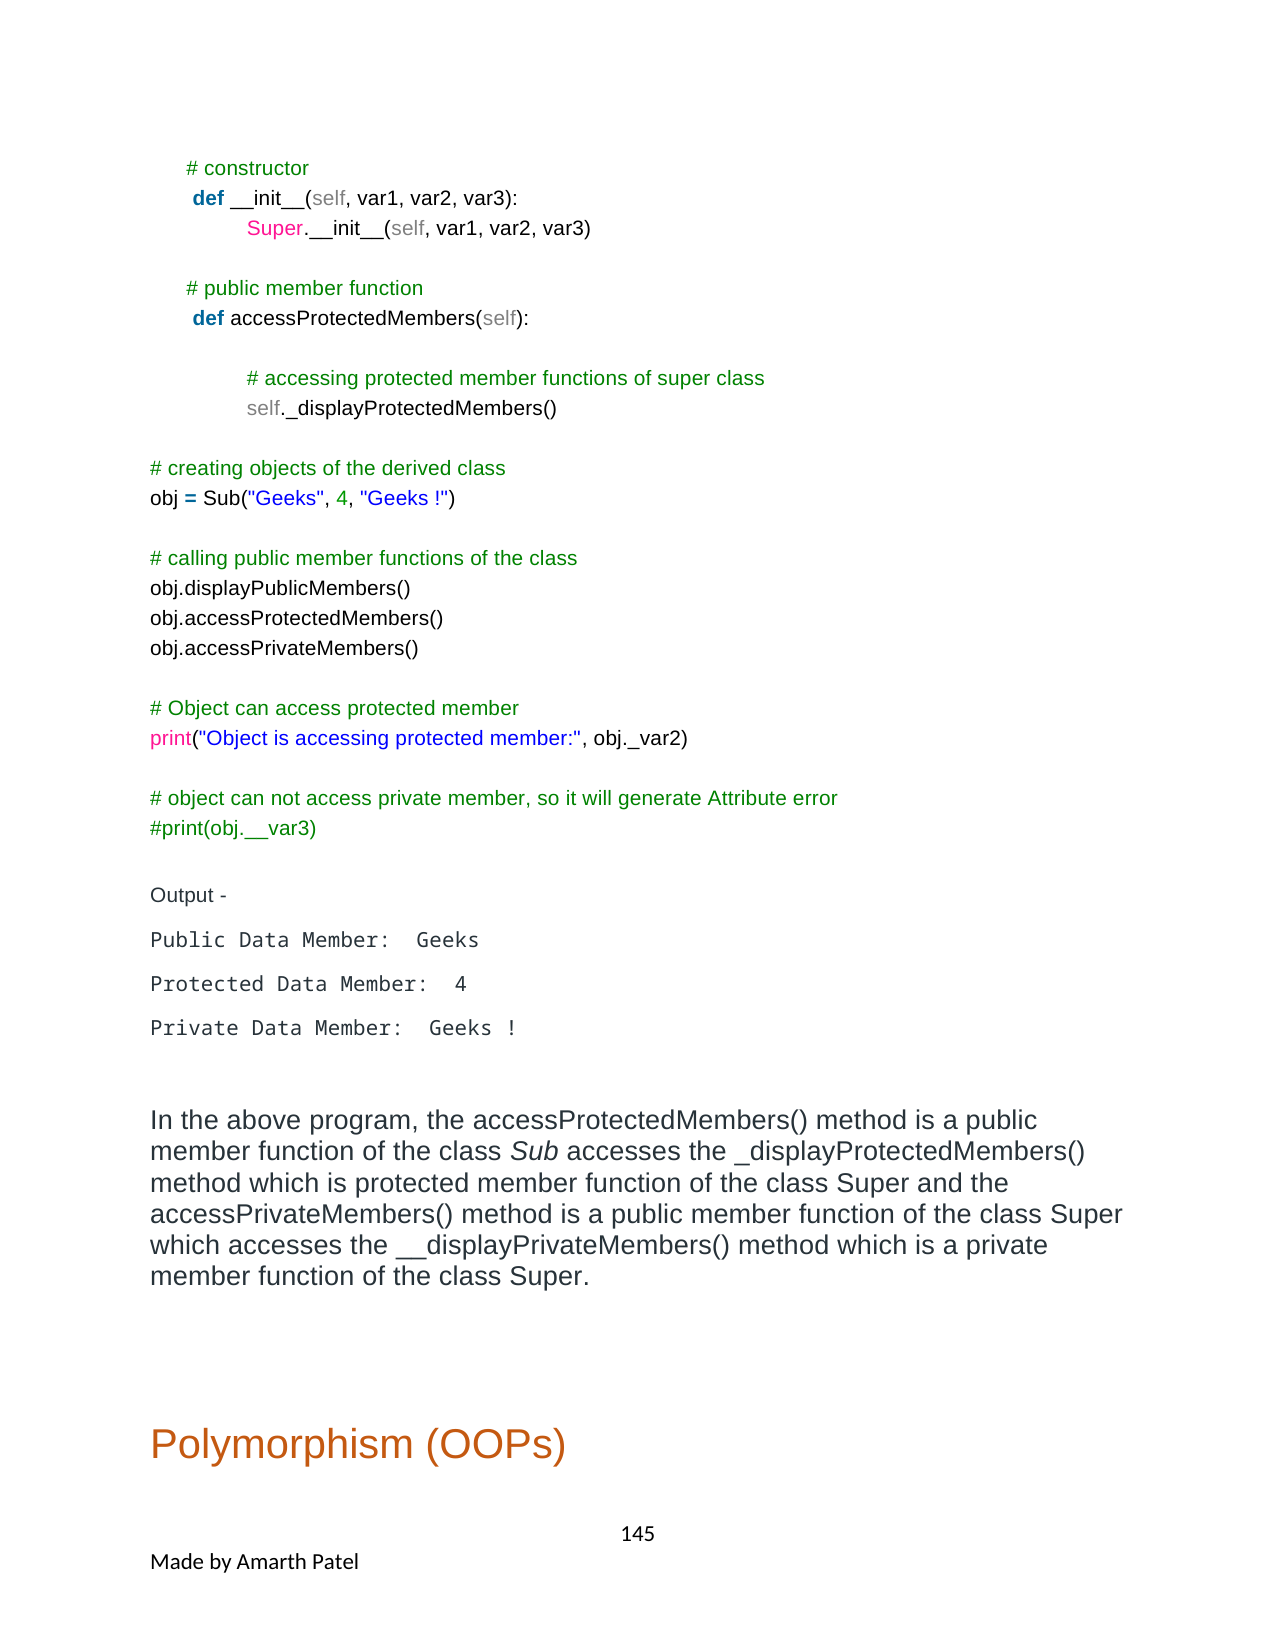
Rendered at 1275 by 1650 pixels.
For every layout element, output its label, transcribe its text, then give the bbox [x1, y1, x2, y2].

text In the above program, the accessProtectedMembers() method is a public member function of the class Sub accesses the _displayProtectedMembers() method which is protected member function of the class Super and the accessPrivateMembers() method is a public member function of the class Super which accesses the __displayPrivateMembers() method which is a private member function of the class Super. [150, 1104, 1125, 1292]
text obj.displayPublicMembers() [150, 570, 1125, 600]
text Super.__init__(self, var1, var2, var3) [150, 210, 1125, 240]
text # public member function [150, 270, 1125, 300]
text obj.accessPrivateMembers() [150, 630, 1125, 660]
text obj.accessProtectedMembers() [150, 600, 1125, 630]
text # object can not access private member, so it will generate Attribute error [150, 780, 1125, 810]
text self._displayProtectedMembers() [150, 390, 1125, 420]
text Output - [150, 882, 1125, 906]
text # constructor [150, 150, 1125, 180]
text # accessing protected member functions of super class [150, 360, 1125, 390]
text print("Object is accessing protected member:", obj._var2) [150, 720, 1125, 750]
text # calling public member functions of the class [150, 540, 1125, 570]
text obj = Sub("Geeks", 4, "Geeks !") [150, 480, 1125, 510]
text #print(obj.__var3) [150, 810, 1125, 840]
text Private Data Member: Geeks ! [150, 1013, 1125, 1042]
subtitle Polymorphism (OOPs) [150, 1419, 1125, 1467]
text def __init__(self, var1, var2, var3): [150, 180, 1125, 210]
text Protected Data Member: 4 [150, 969, 1125, 997]
text # Object can access protected member [150, 690, 1125, 720]
text Public Data Member: Geeks [150, 925, 1125, 953]
text def accessProtectedMembers(self): [150, 300, 1125, 330]
text # creating objects of the derived class [150, 450, 1125, 480]
